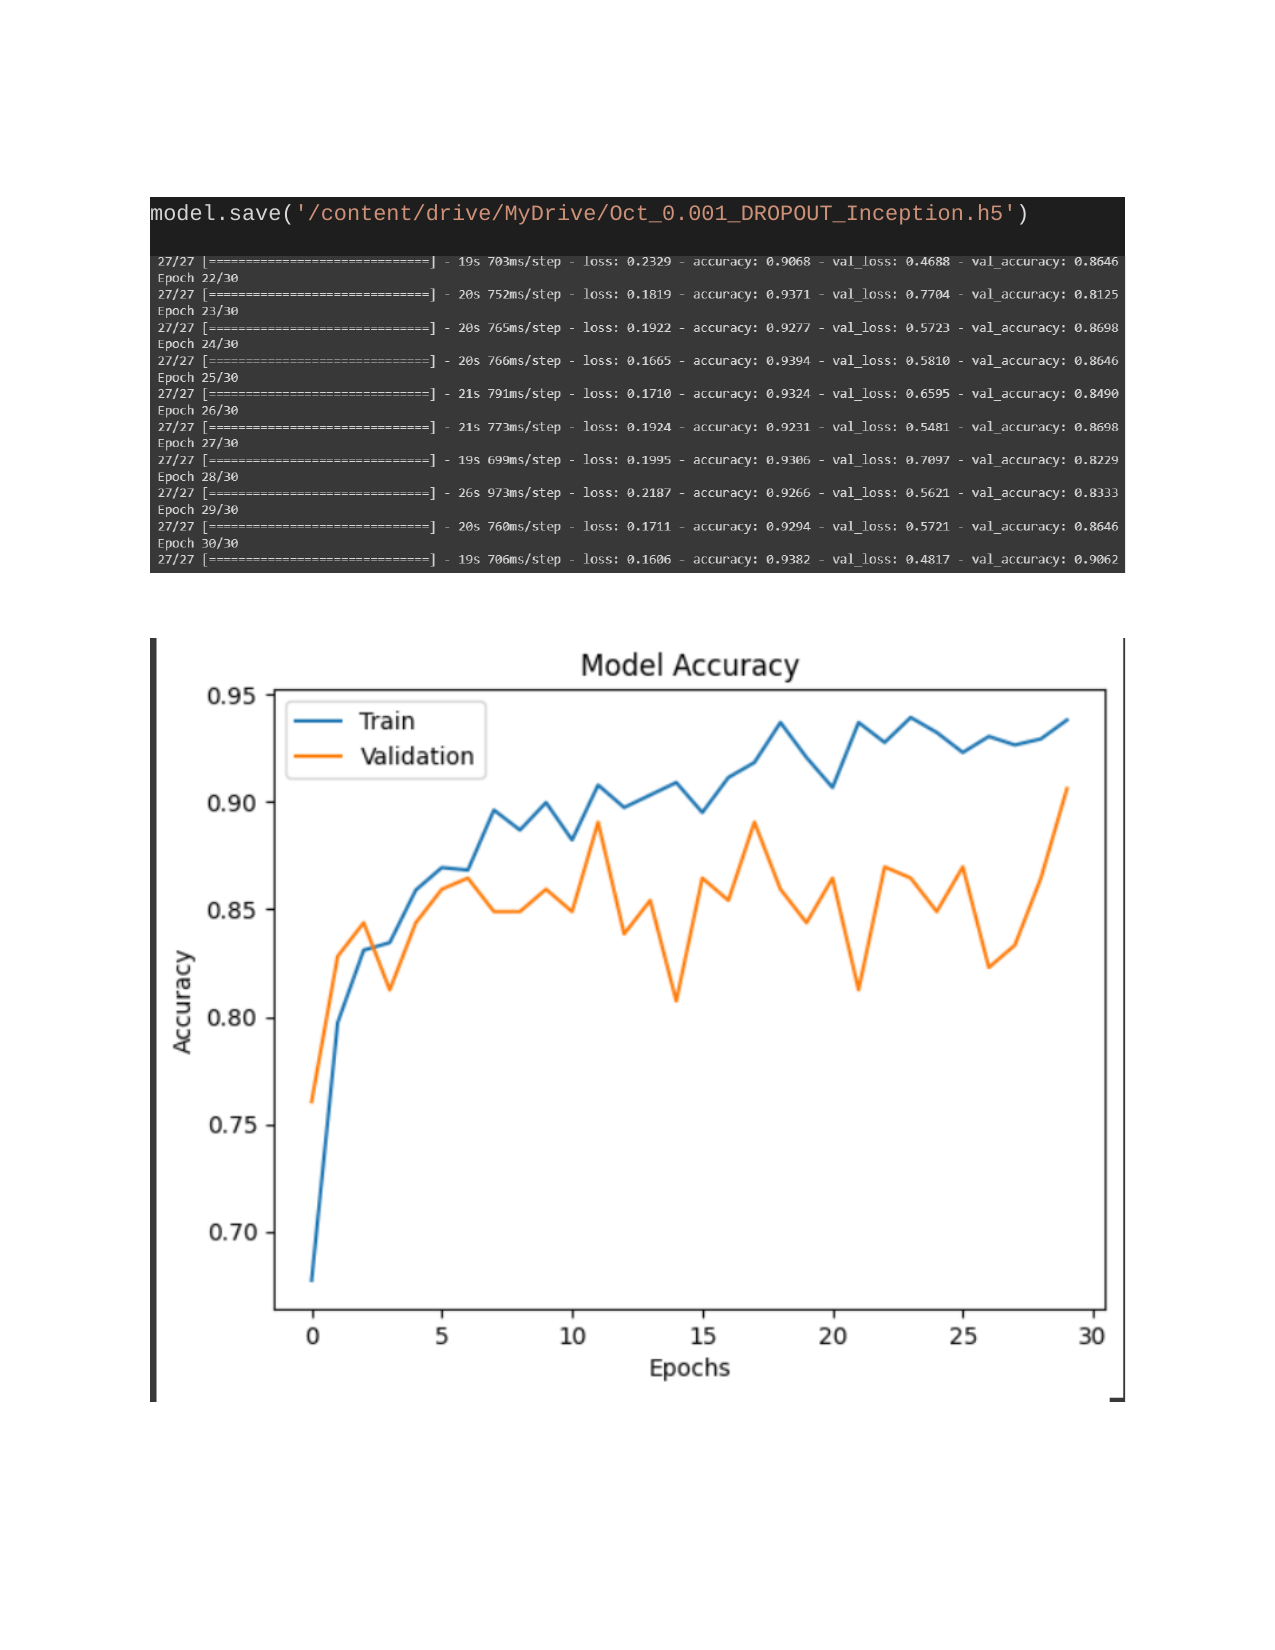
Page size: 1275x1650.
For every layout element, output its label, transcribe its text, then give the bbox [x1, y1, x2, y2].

text model.save('/content/drive/MyDrive/Oct_0.001_DROPOUT_Inception.h5') [150, 197, 1125, 227]
picture [150, 256, 1125, 573]
picture [150, 638, 1125, 1402]
